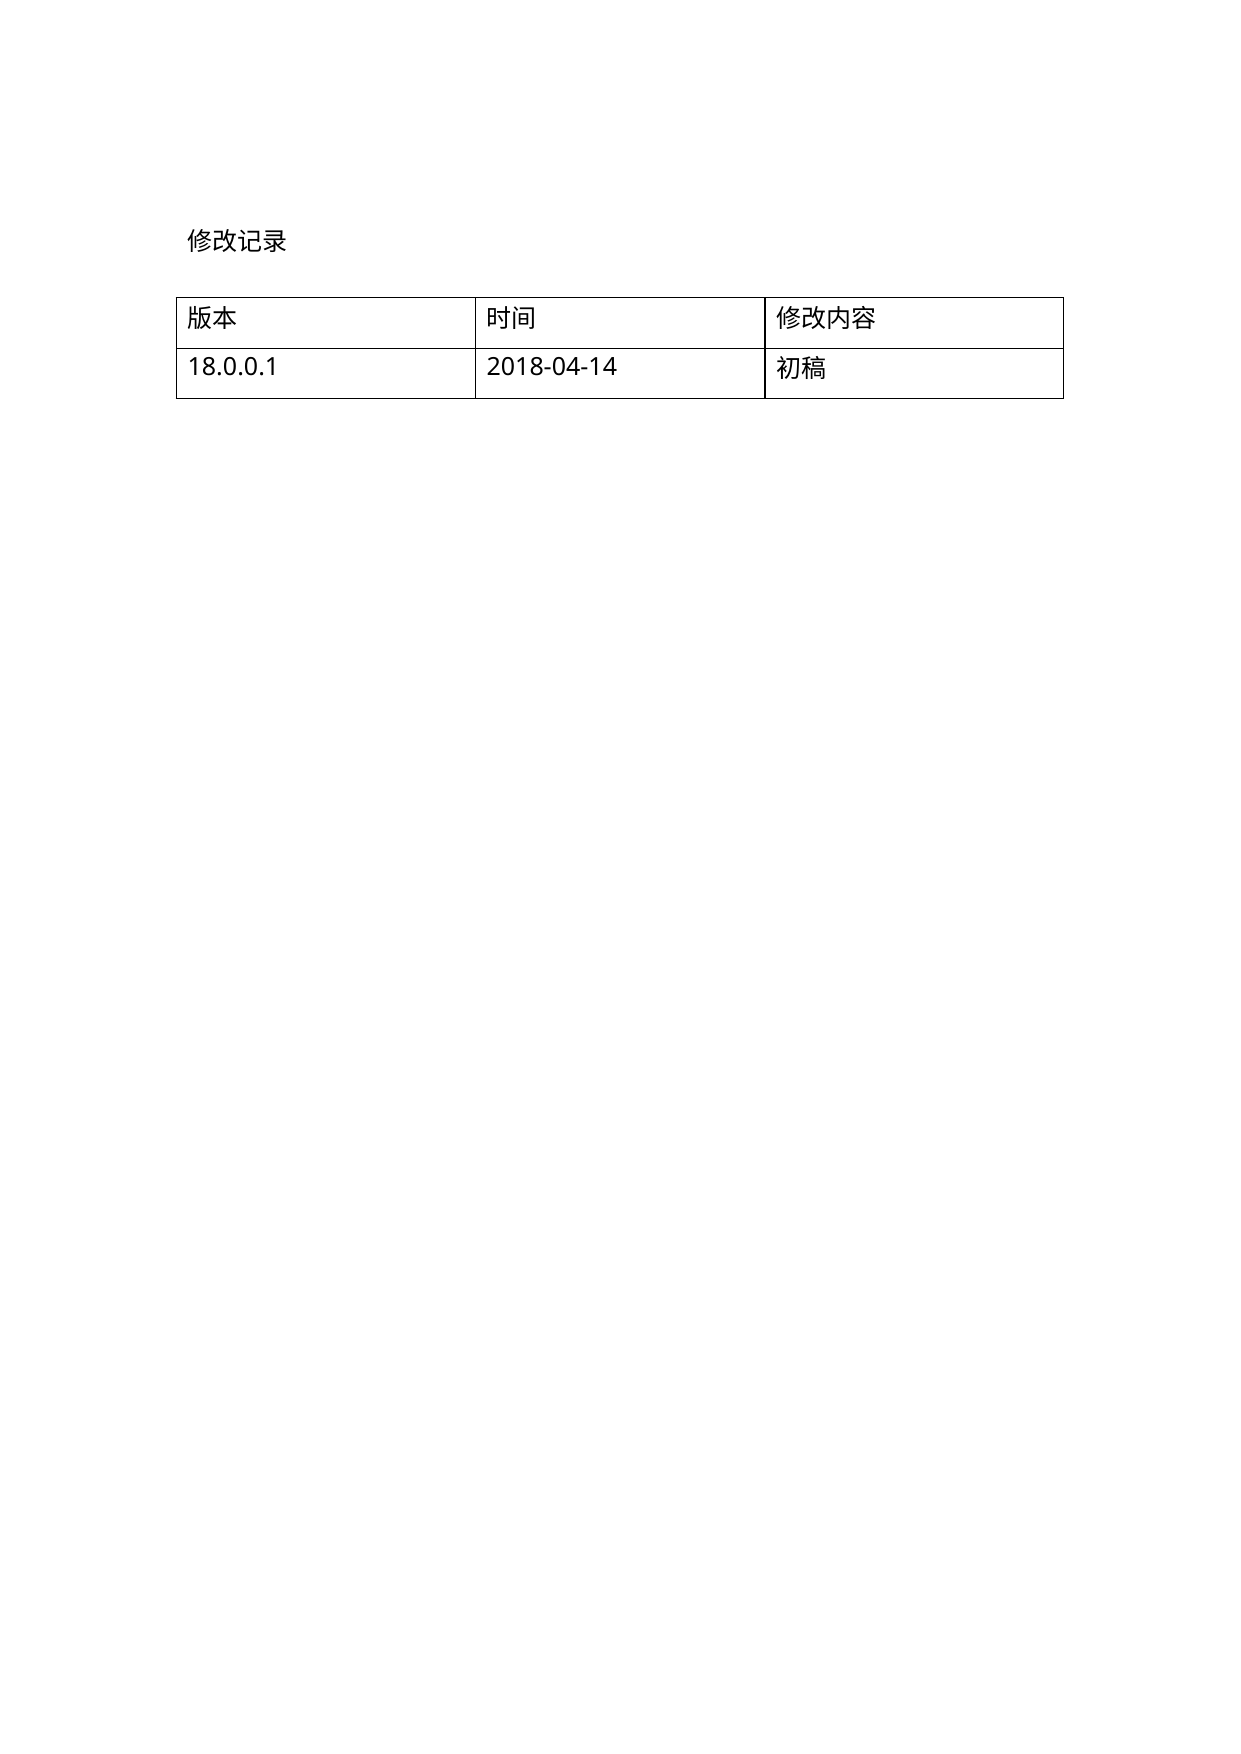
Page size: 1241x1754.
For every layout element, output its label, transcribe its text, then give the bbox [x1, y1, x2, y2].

table_header 版本 [177, 298, 475, 347]
table_header 修改内容 [766, 298, 1063, 347]
table_cell 初稿 [766, 349, 1063, 398]
text 修改记录 [187, 222, 1053, 258]
table_header 时间 [476, 298, 764, 347]
table_cell 2018-04-14 [476, 349, 764, 398]
table_cell 18.0.0.1 [177, 349, 475, 398]
